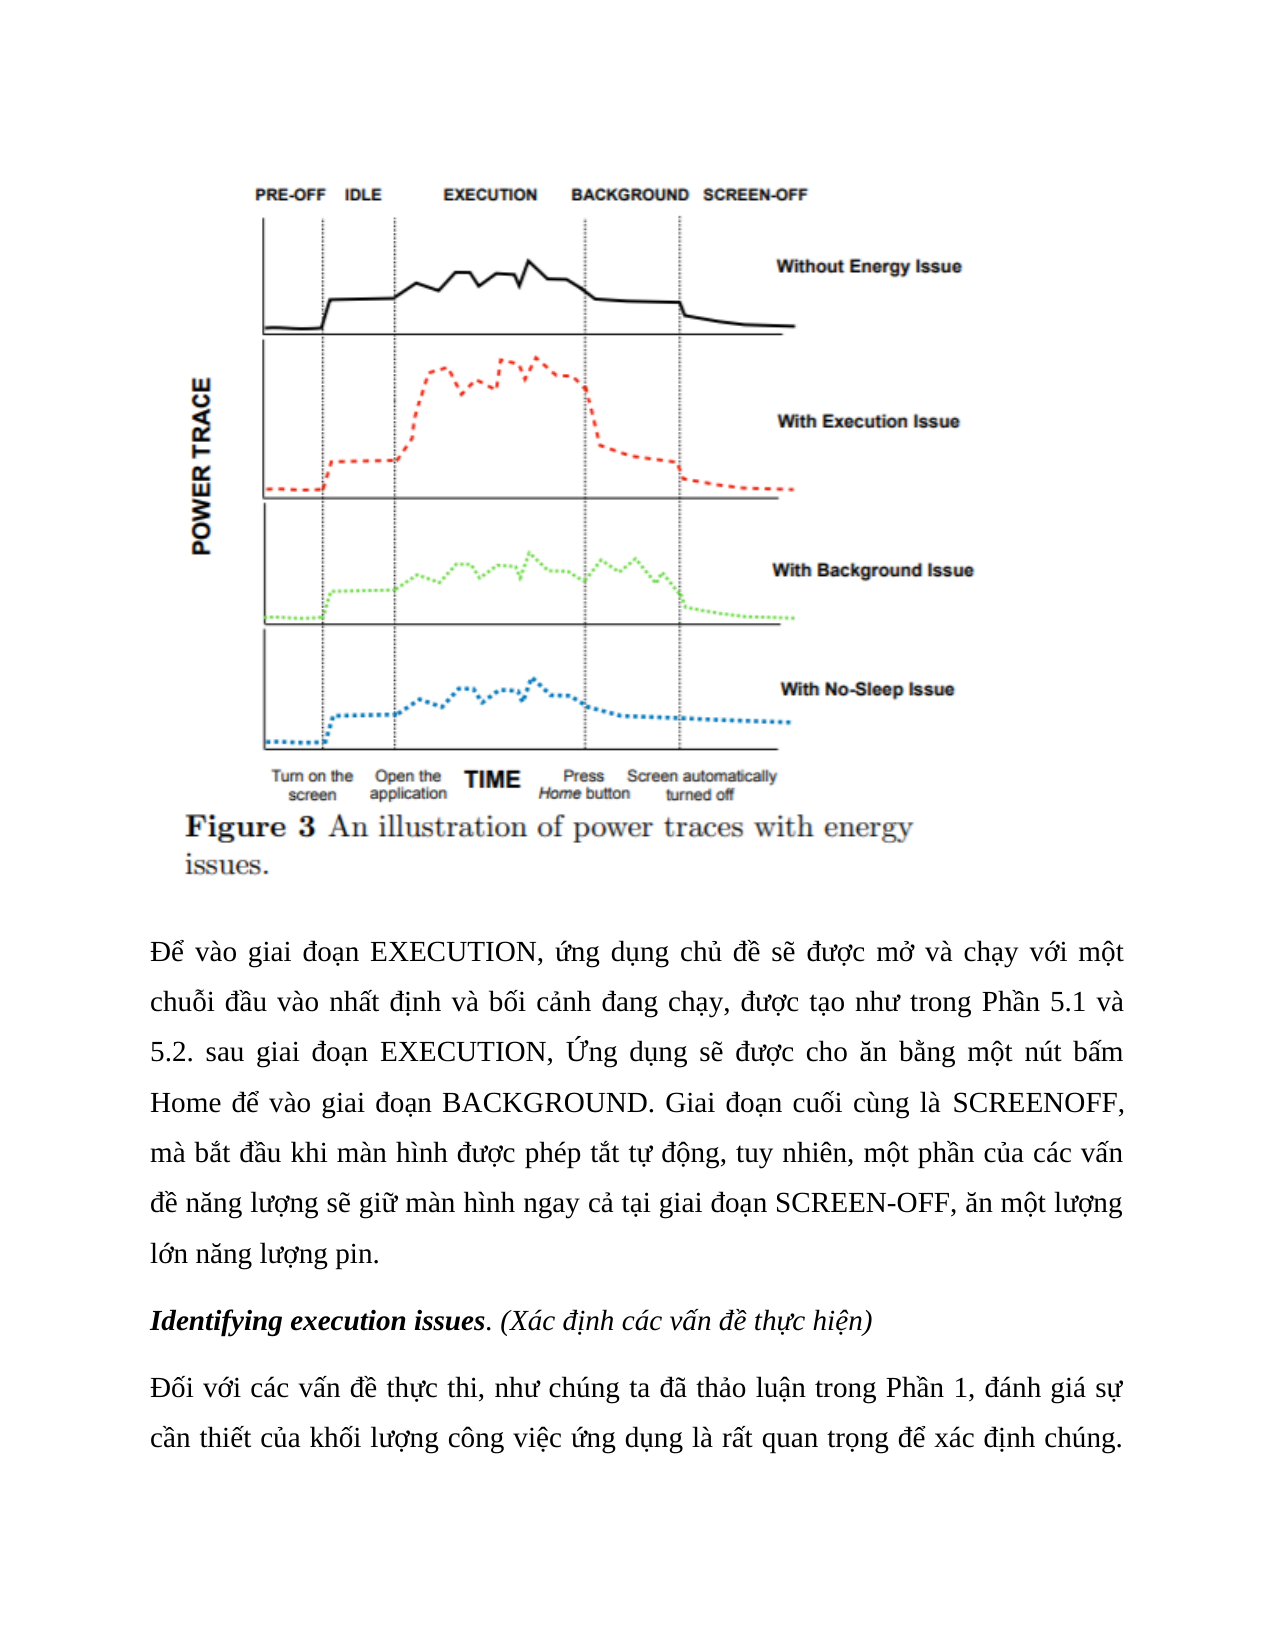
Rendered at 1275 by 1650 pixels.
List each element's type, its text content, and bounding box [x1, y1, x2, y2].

picture [150, 150, 979, 904]
text Để vào giai đoạn EXECUTION, ứng dụng chủ đề sẽ được mở và chạy với một chuỗi đầu vào nhất định và bối cảnh đang chạy, được tạo như trong Phần 5.1 và 5.2. sau giai đoạn EXECUTION, Ứng dụng sẽ được cho ăn bằng một nút bấm Home để vào giai đoạn BACKGROUND. Giai đoạn cuối cùng là SCREENOFF, mà bắt đầu khi màn hình được phép tắt tự động, tuy nhiên, một phần của các vấn đề năng lượng sẽ giữ màn hình ngay cả tại giai đoạn SCREEN-OFF, ăn một lượng lớn năng lượng pin. [150, 934, 1125, 1269]
text Identifying execution issues. (Xác định các vấn đề thực hiện) [150, 1303, 1125, 1336]
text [150, 1370, 1125, 1453]
